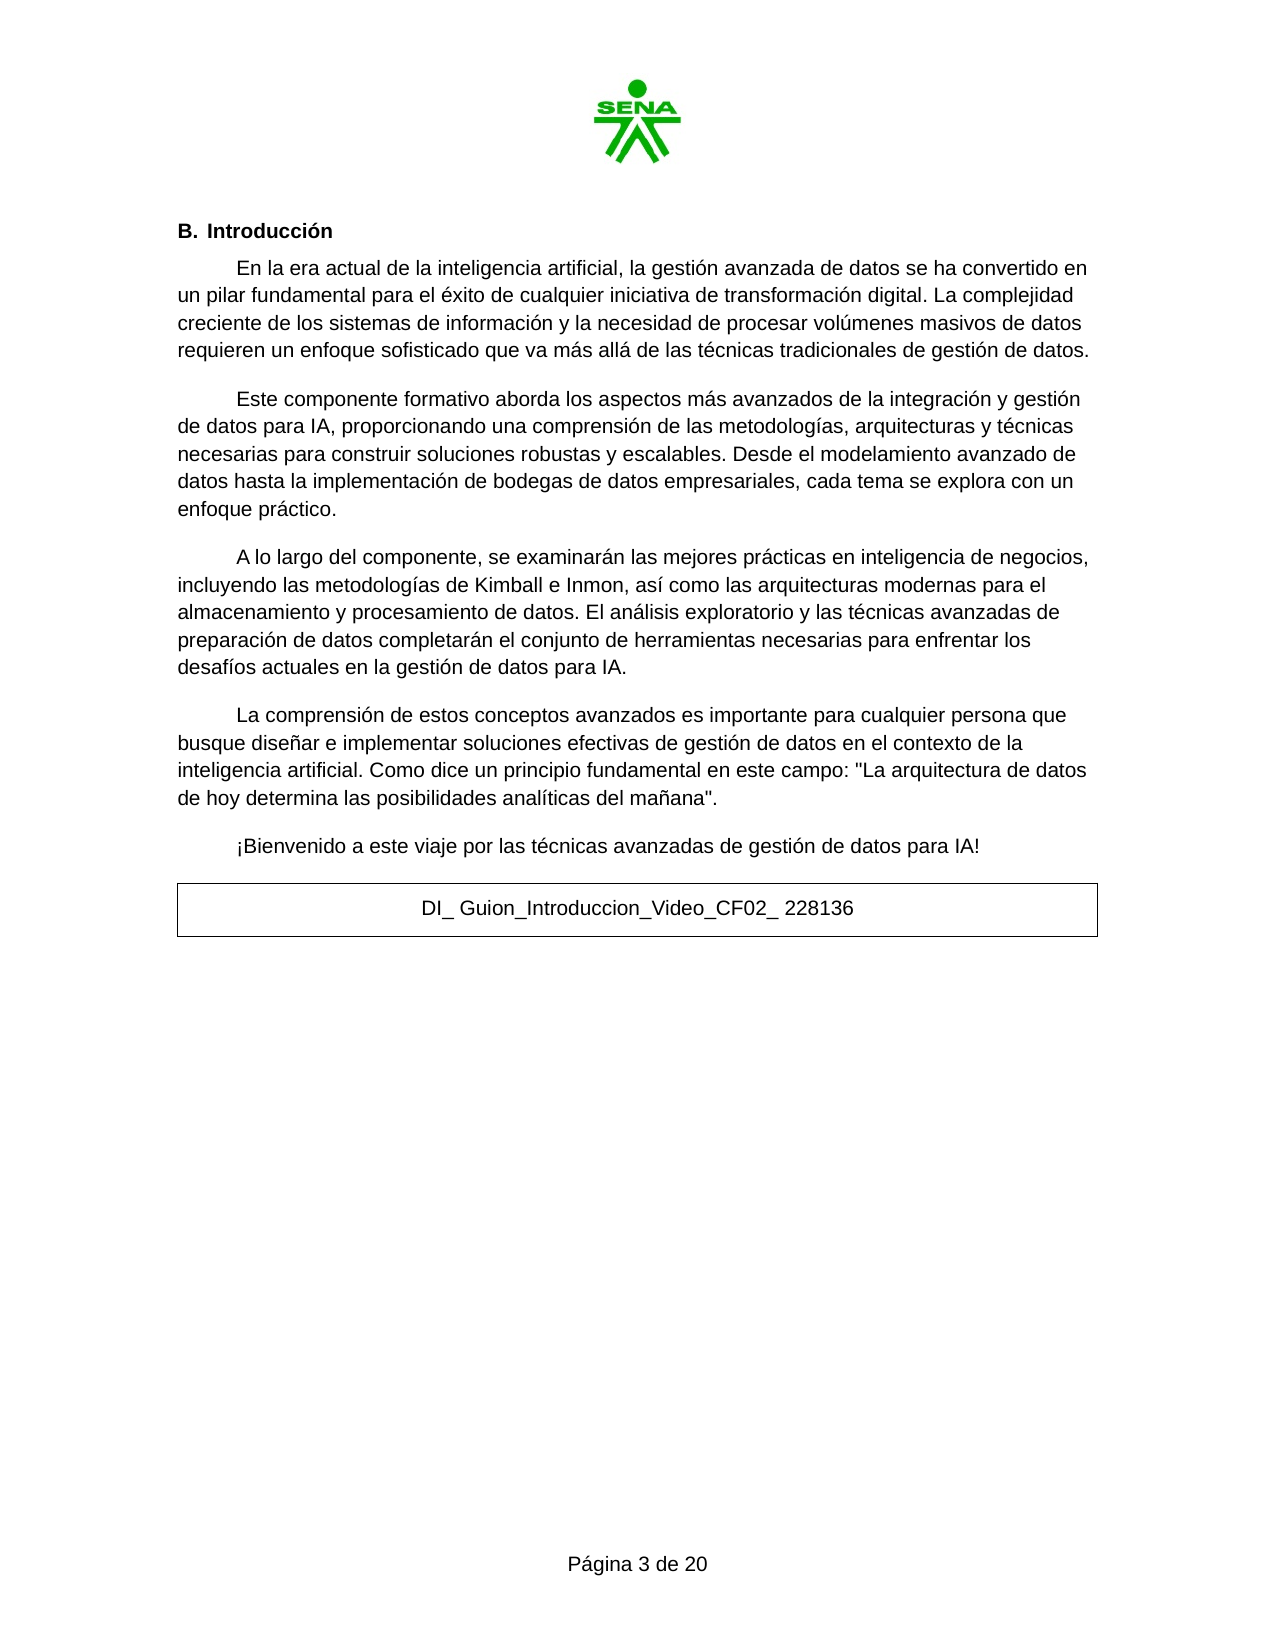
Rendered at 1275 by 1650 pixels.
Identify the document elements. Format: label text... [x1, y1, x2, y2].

text En la era actual de la inteligencia artificial, la gestión avanzada de datos se ha convertido en un pilar fundamental para el éxito de cualquier iniciativa de transformación digital. La complejidad creciente de los sistemas de información y la necesidad de procesar volúmenes masivos de datos requieren un enfoque sofisticado que va más allá de las técnicas tradicionales de gestión de datos. [177, 256, 1098, 362]
text Introducción [177, 219, 1098, 243]
table_header DI_ Guion_Introduccion_Video_CF02_ 228136 [178, 884, 1097, 936]
text La comprensión de estos conceptos avanzados es importante para cualquier persona que busque diseñar e implementar soluciones efectivas de gestión de datos en el contexto de la inteligencia artificial. Como dice un principio fundamental en este campo: "La arquitectura de datos de hoy determina las posibilidades analíticas del mañana". [177, 703, 1098, 810]
text ¡Bienvenido a este viaje por las técnicas avanzadas de gestión de datos para IA! [177, 834, 1098, 858]
text Este componente formativo aborda los aspectos más avanzados de la integración y gestión de datos para IA, proporcionando una comprensión de las metodologías, arquitecturas y técnicas necesarias para construir soluciones robustas y escalables. Desde el modelamiento avanzado de datos hasta la implementación de bodegas de datos empresariales, cada tema se explora con un enfoque práctico. [177, 387, 1098, 521]
text A lo largo del componente, se examinarán las mejores prácticas en inteligencia de negocios, incluyendo las metodologías de Kimball e Inmon, así como las arquitecturas modernas para el almacenamiento y procesamiento de datos. El análisis exploratorio y las técnicas avanzadas de preparación de datos completarán el conjunto de herramientas necesarias para enfrentar los desafíos actuales en la gestión de datos para IA. [177, 545, 1098, 679]
picture [588, 73, 687, 171]
